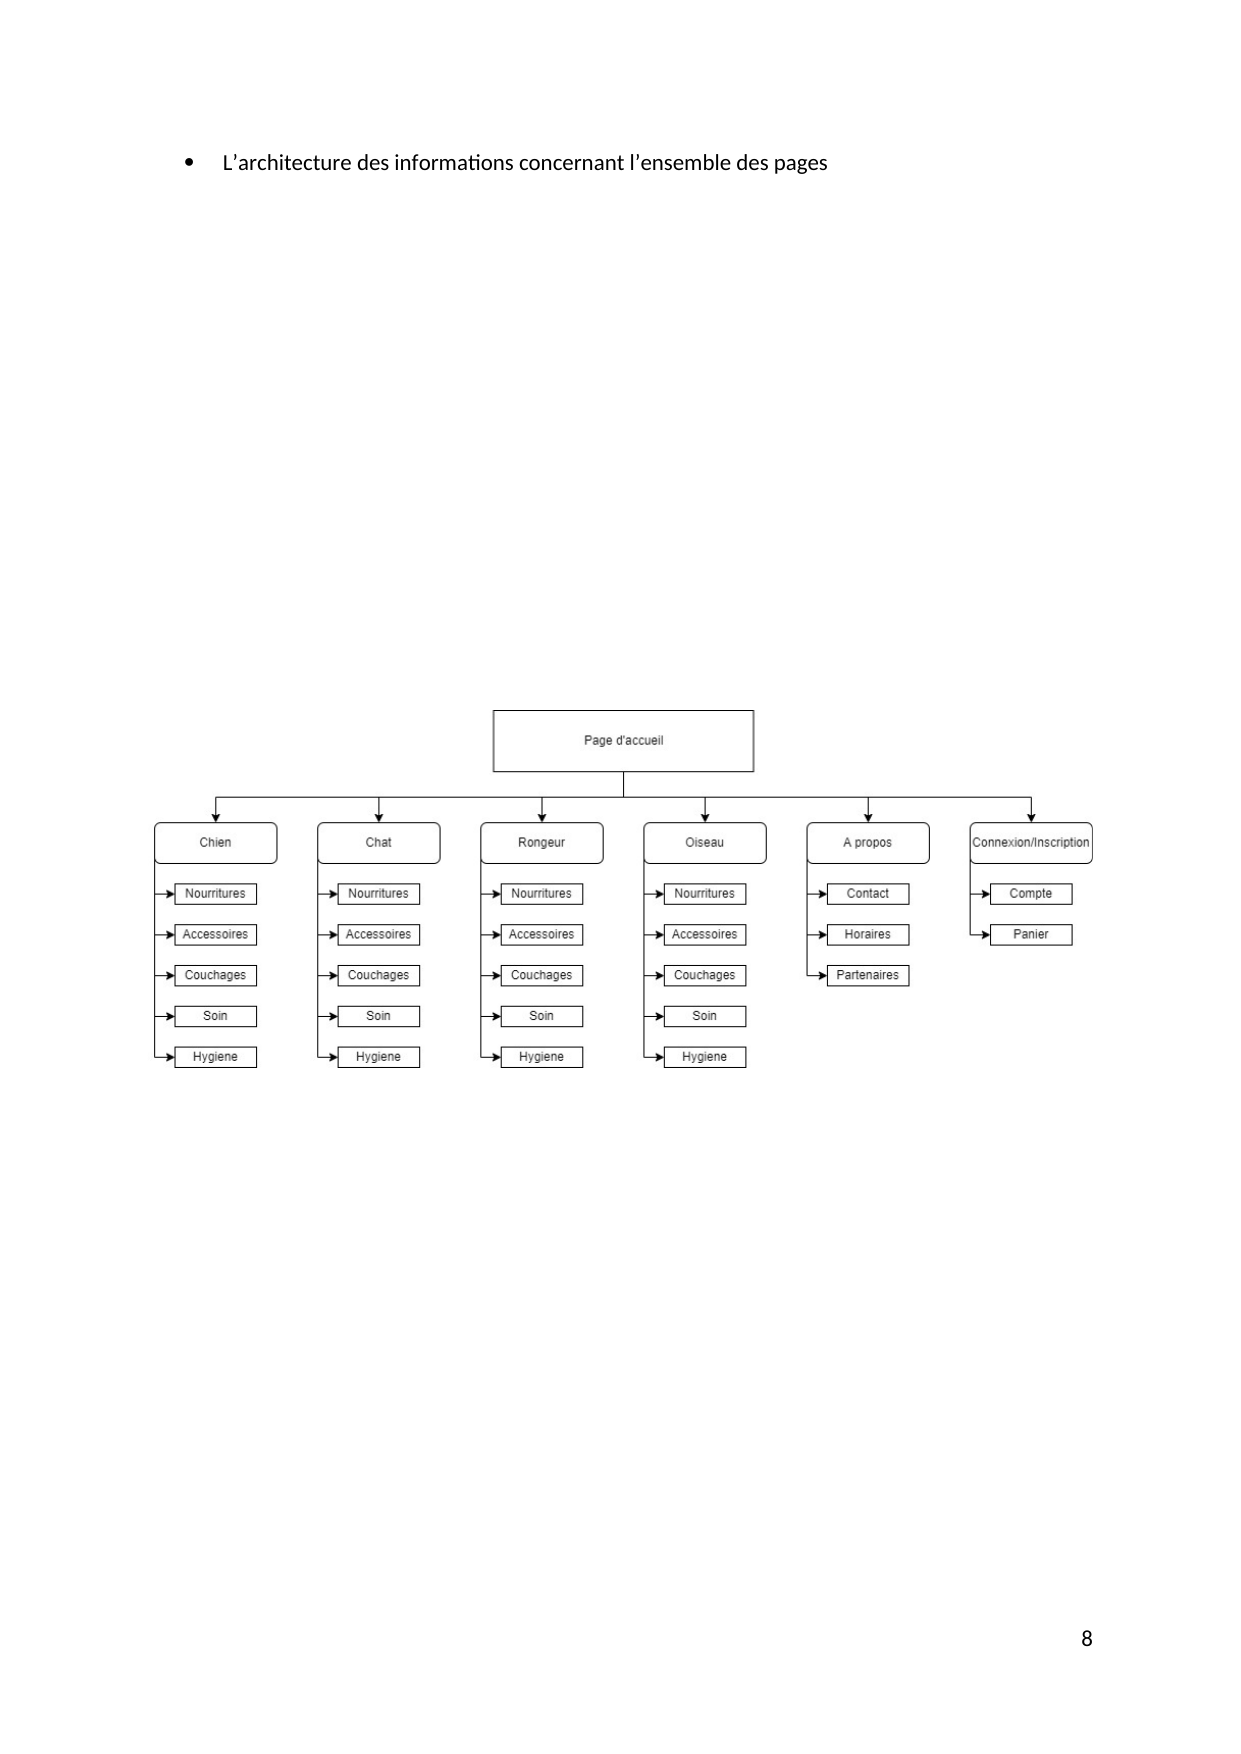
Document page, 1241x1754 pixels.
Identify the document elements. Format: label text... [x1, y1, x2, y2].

list L’architecture des informations concernant l’ensemble des pages [185, 148, 1093, 176]
picture [147, 710, 1093, 1068]
